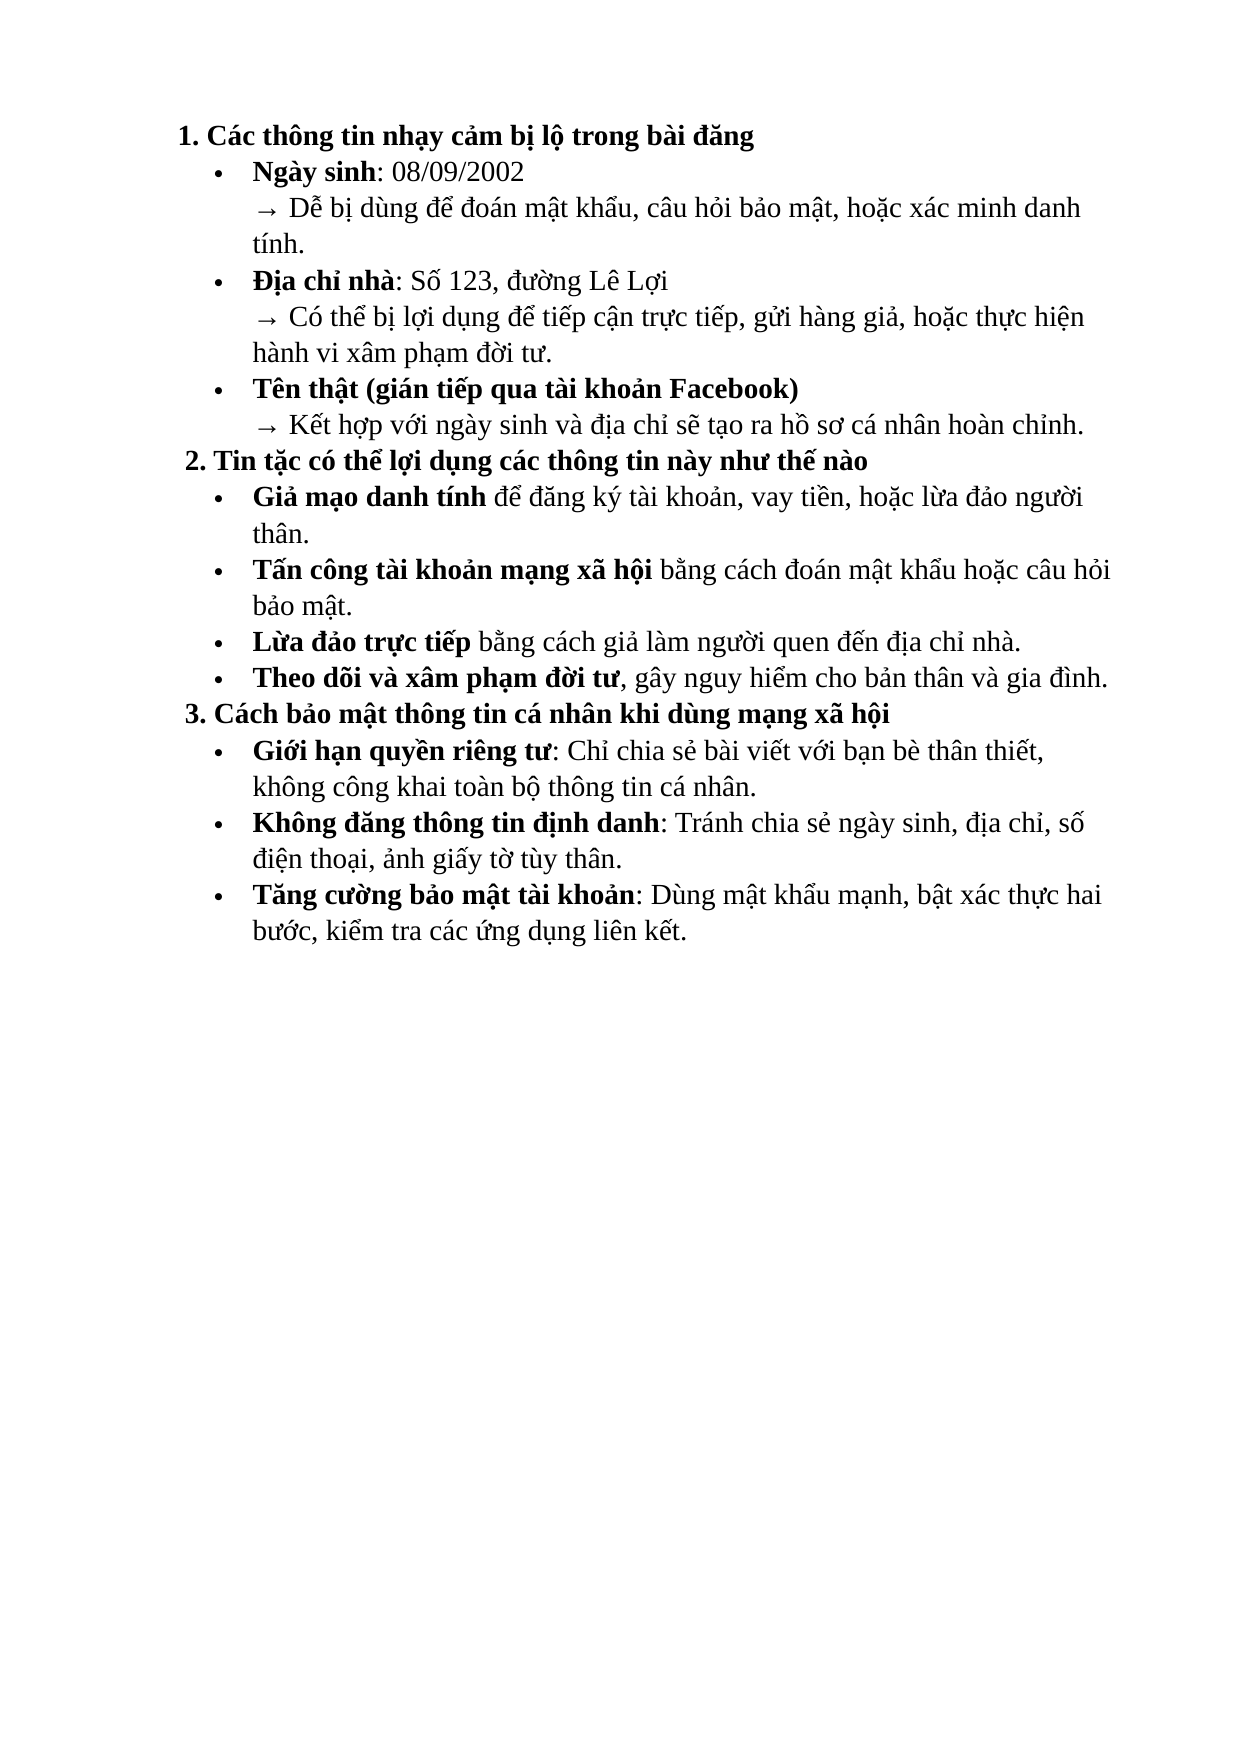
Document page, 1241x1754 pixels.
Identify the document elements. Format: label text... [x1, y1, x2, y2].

list Theo dõi và xâm phạm đời tư, gây nguy hiểm cho bản thân và gia đình. [215, 660, 1122, 694]
text 3. Cách bảo mật thông tin cá nhân khi dùng mạng xã hội [177, 696, 1122, 730]
list Ngày sinh: 08/09/2002 → Dễ bị dùng để đoán mật khẩu, câu hỏi bảo mật, hoặc xác minh danh tính. [215, 154, 1122, 260]
list Tấn công tài khoản mạng xã hội bằng cách đoán mật khẩu hoặc câu hỏi bảo mật. [215, 552, 1122, 622]
list Giới hạn quyền riêng tư: Chỉ chia sẻ bài viết với bạn bè thân thiết, không công khai toàn bộ thông tin cá nhân. [215, 733, 1122, 802]
text 2. Tin tặc có thể lợi dụng các thông tin này như thế nào [177, 443, 1122, 477]
list Lừa đảo trực tiếp bằng cách giả làm người quen đến địa chỉ nhà. [215, 624, 1122, 658]
list Giả mạo danh tính để đăng ký tài khoản, vay tiền, hoặc lừa đảo người thân. [215, 479, 1122, 549]
text 1. Các thông tin nhạy cảm bị lộ trong bài đăng [177, 118, 1122, 152]
list Tăng cường bảo mật tài khoản: Dùng mật khẩu mạnh, bật xác thực hai bước, kiểm tra các ứng dụng liên kết. [215, 877, 1122, 947]
list Tên thật (gián tiếp qua tài khoản Facebook) → Kết hợp với ngày sinh và địa chỉ sẽ tạo ra hồ sơ cá nhân hoàn chỉnh. [215, 371, 1122, 441]
list Không đăng thông tin định danh: Tránh chia sẻ ngày sinh, địa chỉ, số điện thoại, ảnh giấy tờ tùy thân. [215, 805, 1122, 874]
list Địa chỉ nhà: Số 123, đường Lê Lợi → Có thể bị lợi dụng để tiếp cận trực tiếp, gửi hàng giả, hoặc thực hiện hành vi xâm phạm đời tư. [215, 263, 1122, 368]
